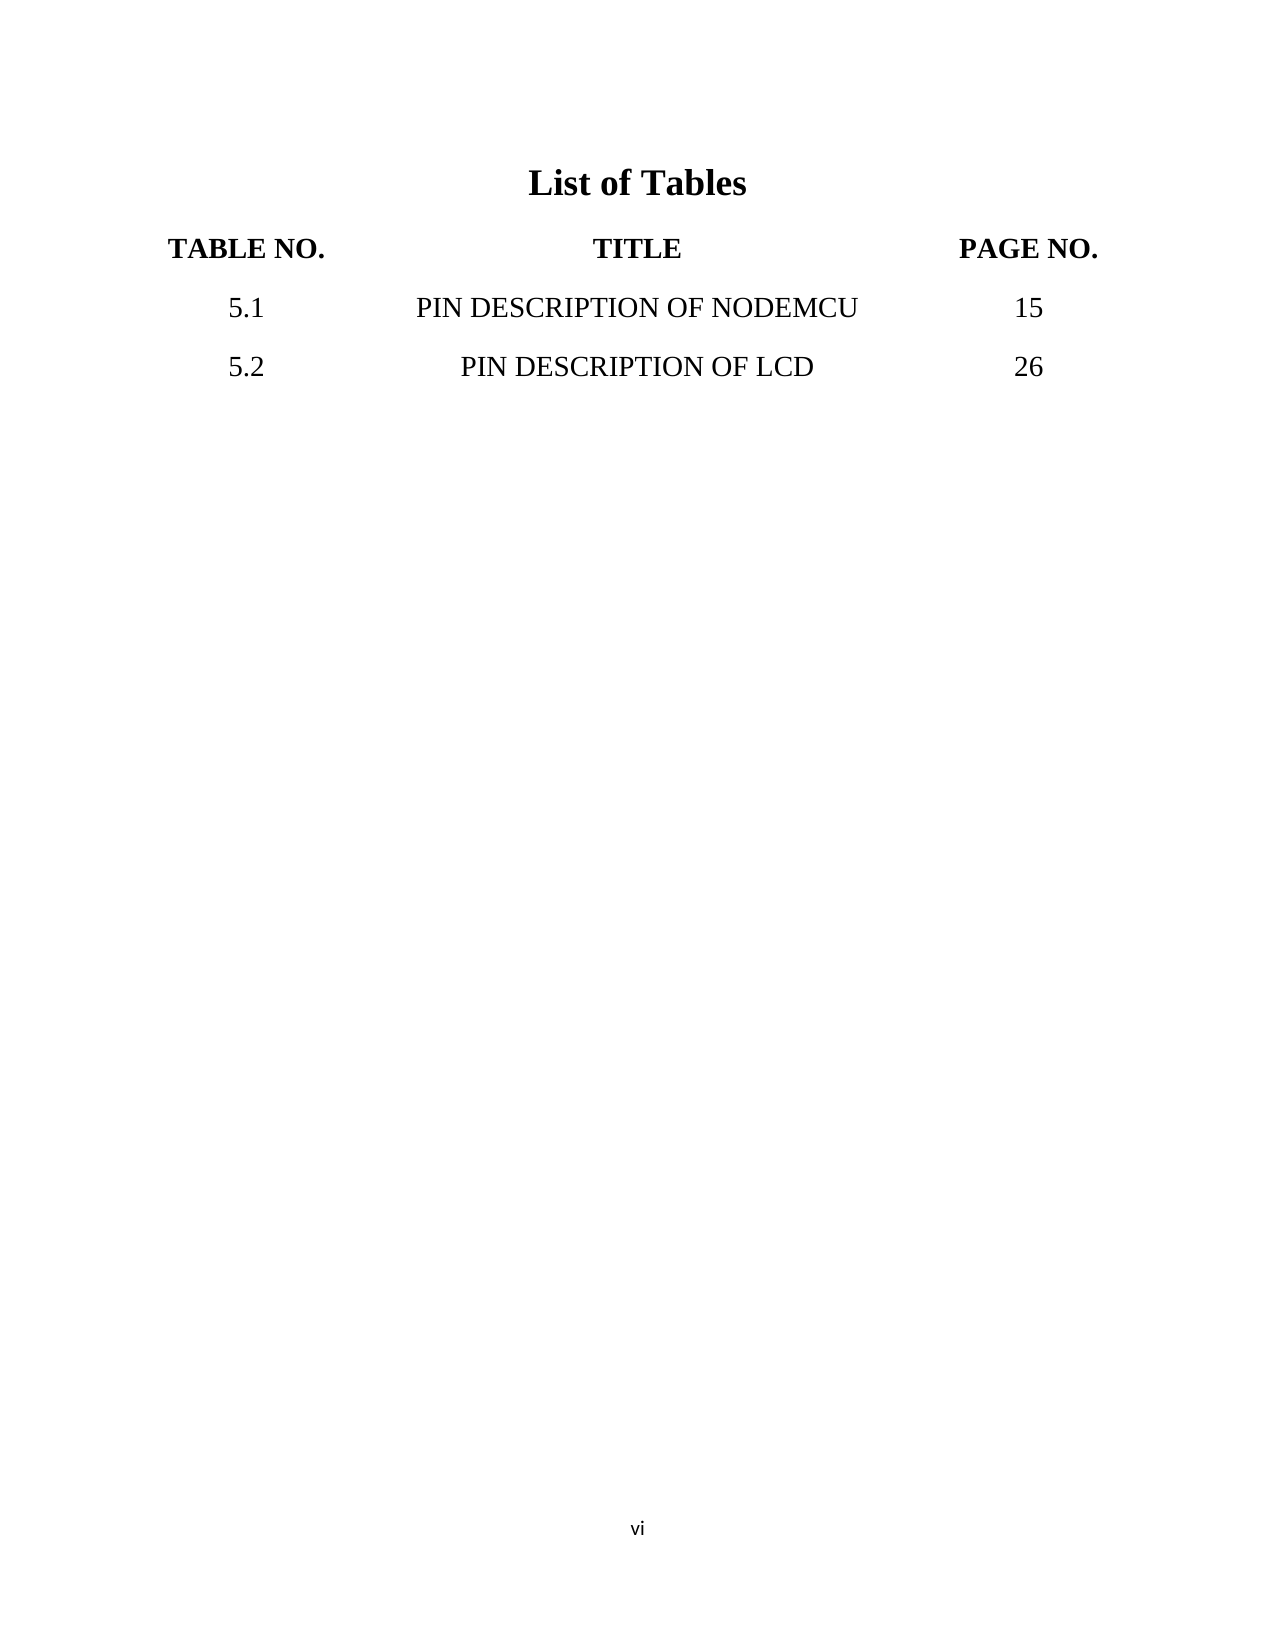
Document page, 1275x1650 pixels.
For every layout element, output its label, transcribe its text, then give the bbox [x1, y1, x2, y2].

table_cell PIN DESCRIPTION OF LCD [342, 349, 933, 408]
table_cell PIN DESCRIPTION OF NODEMCU [342, 290, 933, 349]
table_cell 26 [933, 349, 1124, 408]
table_cell 15 [933, 290, 1124, 349]
table_header TABLE NO. [151, 231, 342, 290]
table_header PAGE NO. [933, 231, 1124, 290]
table_cell 5.1 [151, 290, 342, 349]
table_header TITLE [342, 231, 933, 290]
text List of Tables [150, 160, 1125, 203]
table_cell 5.2 [151, 349, 342, 408]
